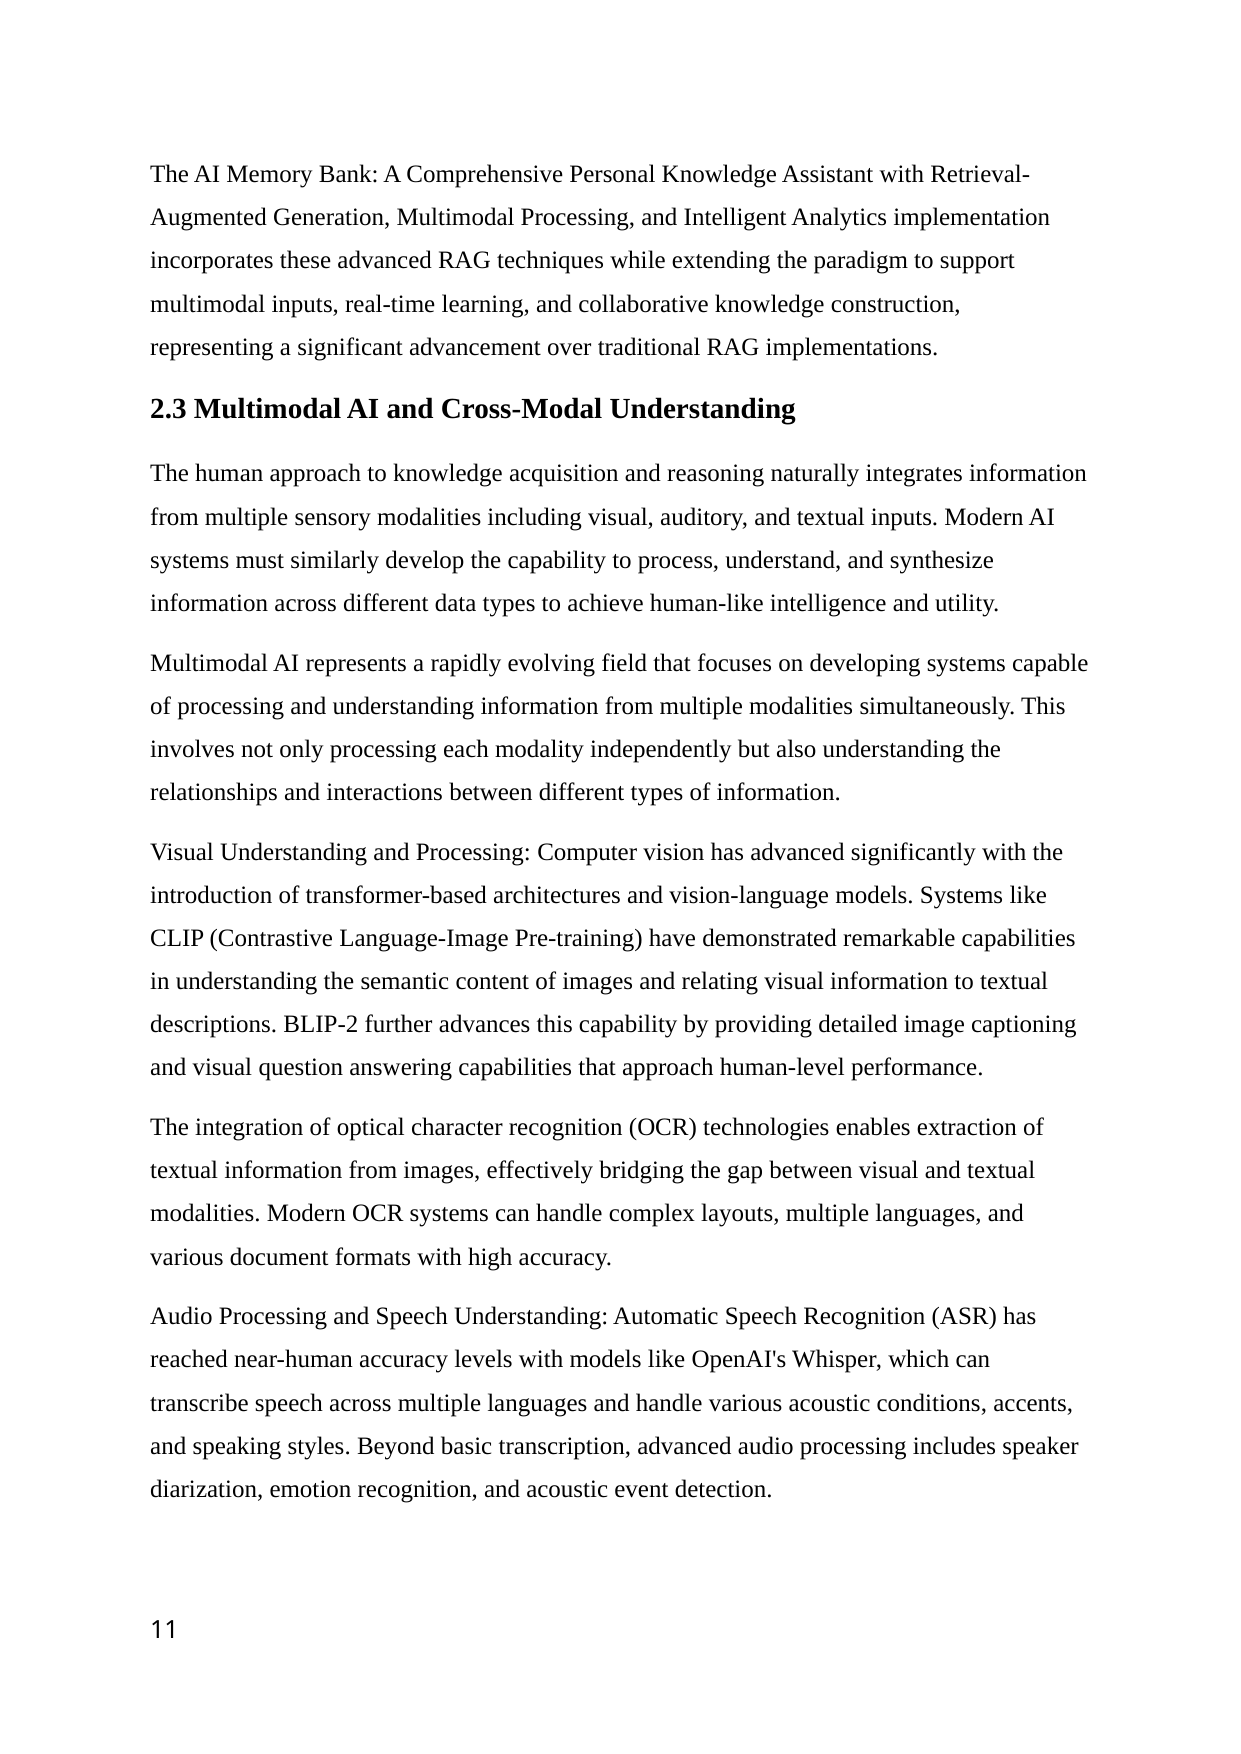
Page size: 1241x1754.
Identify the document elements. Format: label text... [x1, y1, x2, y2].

text Visual Understanding and Processing: Computer vision has advanced significantly with the introduction of transformer-based architectures and vision-language models. Systems like CLIP (Contrastive Language-Image Pre-training) have demonstrated remarkable capabilities in understanding the semantic content of images and relating visual information to textual descriptions. BLIP-2 further advances this capability by providing detailed image captioning and visual question answering capabilities that approach human-level performance. [150, 837, 1090, 1081]
text Audio Processing and Speech Understanding: Automatic Speech Recognition (ASR) has reached near-human accuracy levels with models like OpenAI's Whisper, which can transcribe speech across multiple languages and handle various acoustic conditions, accents, and speaking styles. Beyond basic transcription, advanced audio processing includes speaker diarization, emotion recognition, and acoustic event detection. [150, 1301, 1090, 1503]
text The human approach to knowledge acquisition and reasoning naturally integrates information from multiple sensory modalities including visual, auditory, and textual inputs. Modern AI systems must similarly develop the capability to process, understand, and synthesize information across different data types to achieve human-like intelligence and utility. [150, 458, 1090, 617]
text Multimodal AI represents a rapidly evolving field that focuses on developing systems capable of processing and understanding information from multiple modalities simultaneously. This involves not only processing each modality independently but also understanding the relationships and interactions between different types of information. [150, 648, 1090, 806]
text 2.3 Multimodal AI and Cross-Modal Understanding [150, 392, 1090, 425]
text The AI Memory Bank: A Comprehensive Personal Knowledge Assistant with Retrieval-Augmented Generation, Multimodal Processing, and Intelligent Analytics implementation incorporates these advanced RAG techniques while extending the paradigm to support multimodal inputs, real-time learning, and collaborative knowledge construction, representing a significant advancement over traditional RAG implementations. [150, 159, 1090, 361]
text The integration of optical character recognition (OCR) technologies enables extraction of textual information from images, effectively bridging the gap between visual and textual modalities. Modern OCR systems can handle complex layouts, multiple languages, and various document formats with high accuracy. [150, 1112, 1090, 1270]
